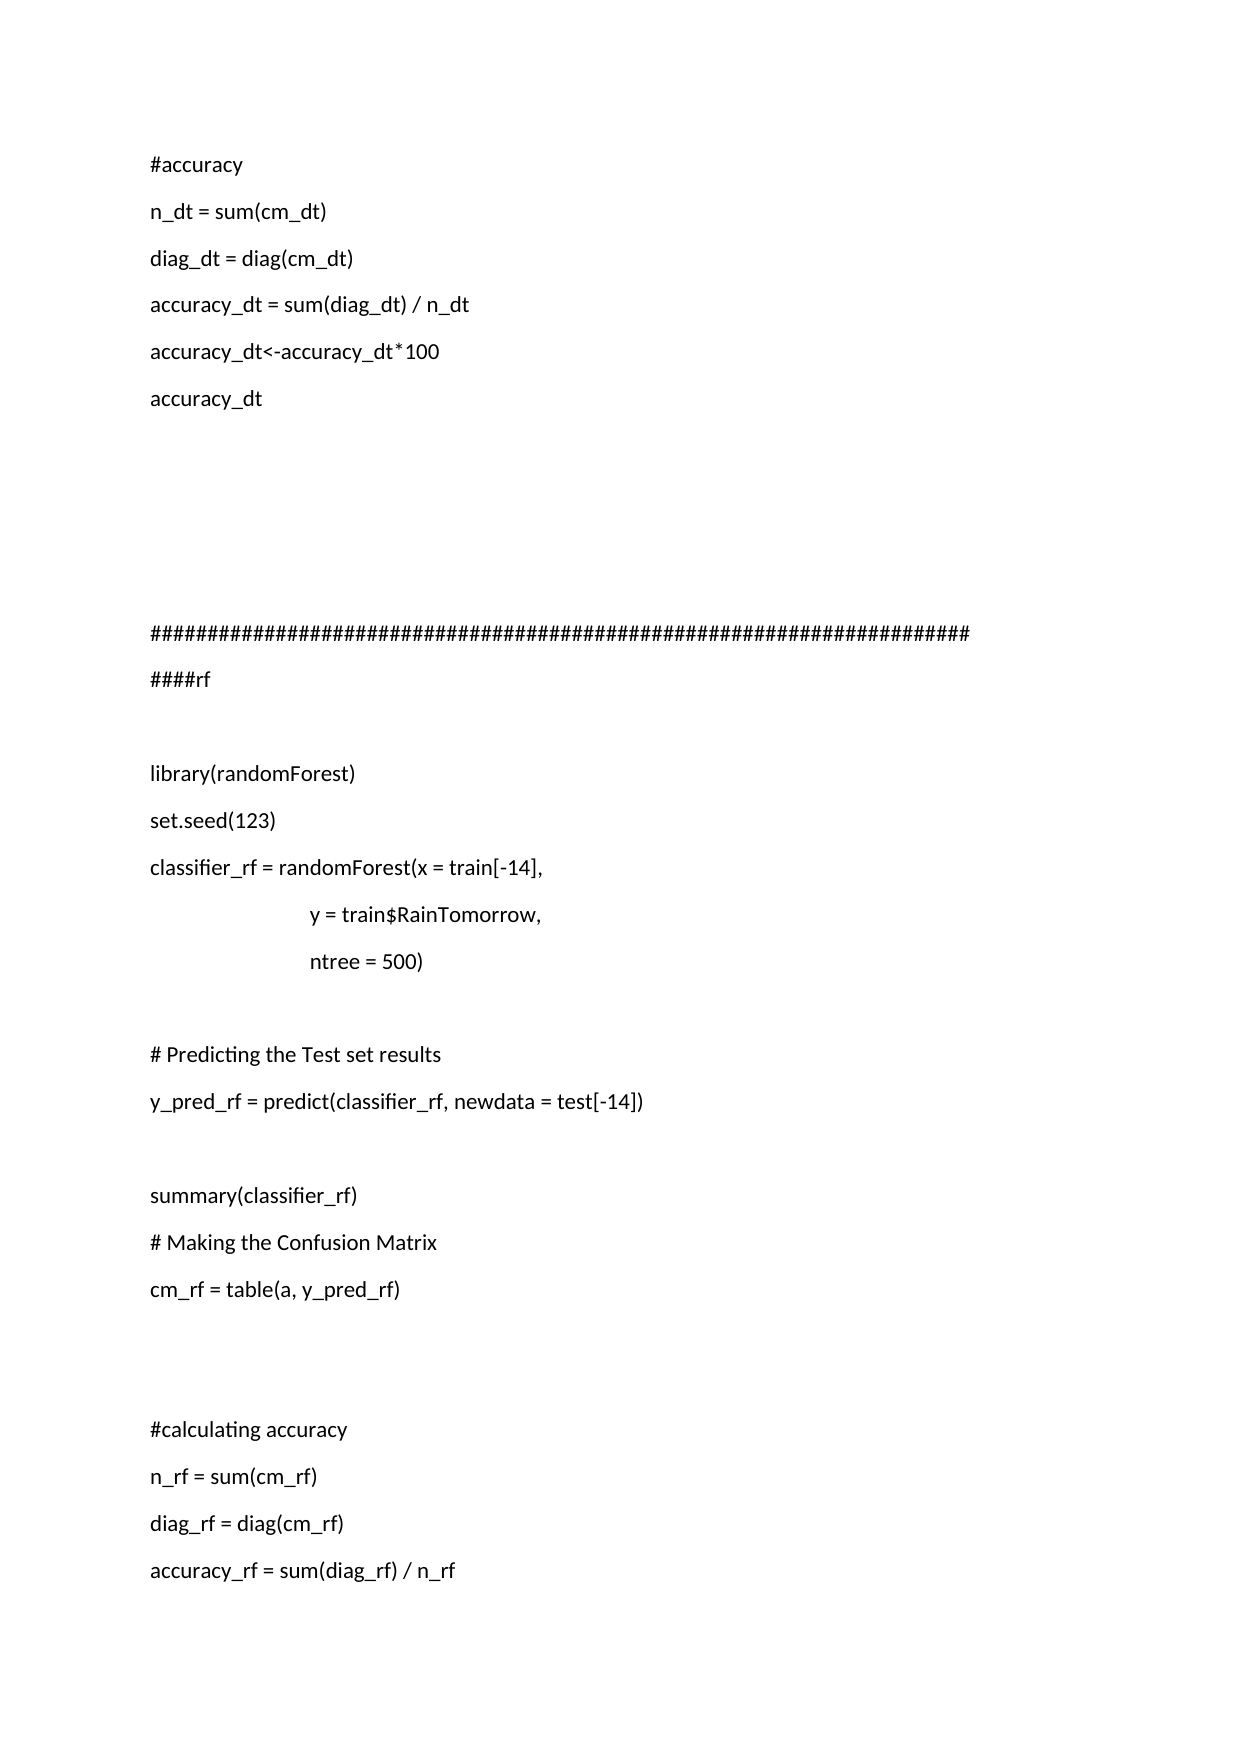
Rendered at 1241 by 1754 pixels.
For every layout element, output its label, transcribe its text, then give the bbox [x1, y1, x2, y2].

text # Predicting the Test set results [150, 1041, 1090, 1069]
text accuracy_rf = sum(diag_rf) / n_rf [150, 1556, 1090, 1584]
text # Making the Confusion Matrix [150, 1228, 1090, 1256]
text #calculating accuracy [150, 1416, 1090, 1444]
text set.seed(123) [150, 806, 1090, 834]
text accuracy_dt<-accuracy_dt*100 [150, 337, 1090, 366]
text accuracy_dt = sum(diag_dt) / n_dt [150, 291, 1090, 319]
text diag_rf = diag(cm_rf) [150, 1509, 1090, 1537]
text ntree = 500) [150, 947, 1090, 975]
text diag_dt = diag(cm_dt) [150, 244, 1090, 272]
text ####rf [150, 666, 1090, 694]
text library(randomForest) [150, 759, 1090, 787]
text y = train$RainTomorrow, [150, 900, 1090, 928]
text summary(classifier_rf) [150, 1181, 1090, 1209]
text cm_rf = table(a, y_pred_rf) [150, 1275, 1090, 1303]
text #accuracy [150, 150, 1090, 178]
text y_pred_rf = predict(classifier_rf, newdata = test[-14]) [150, 1087, 1090, 1116]
text ######################################################################## [150, 619, 1090, 647]
text classifier_rf = randomForest(x = train[-14], [150, 853, 1090, 881]
text accuracy_dt [150, 384, 1090, 412]
text n_dt = sum(cm_dt) [150, 197, 1090, 225]
text n_rf = sum(cm_rf) [150, 1462, 1090, 1491]
